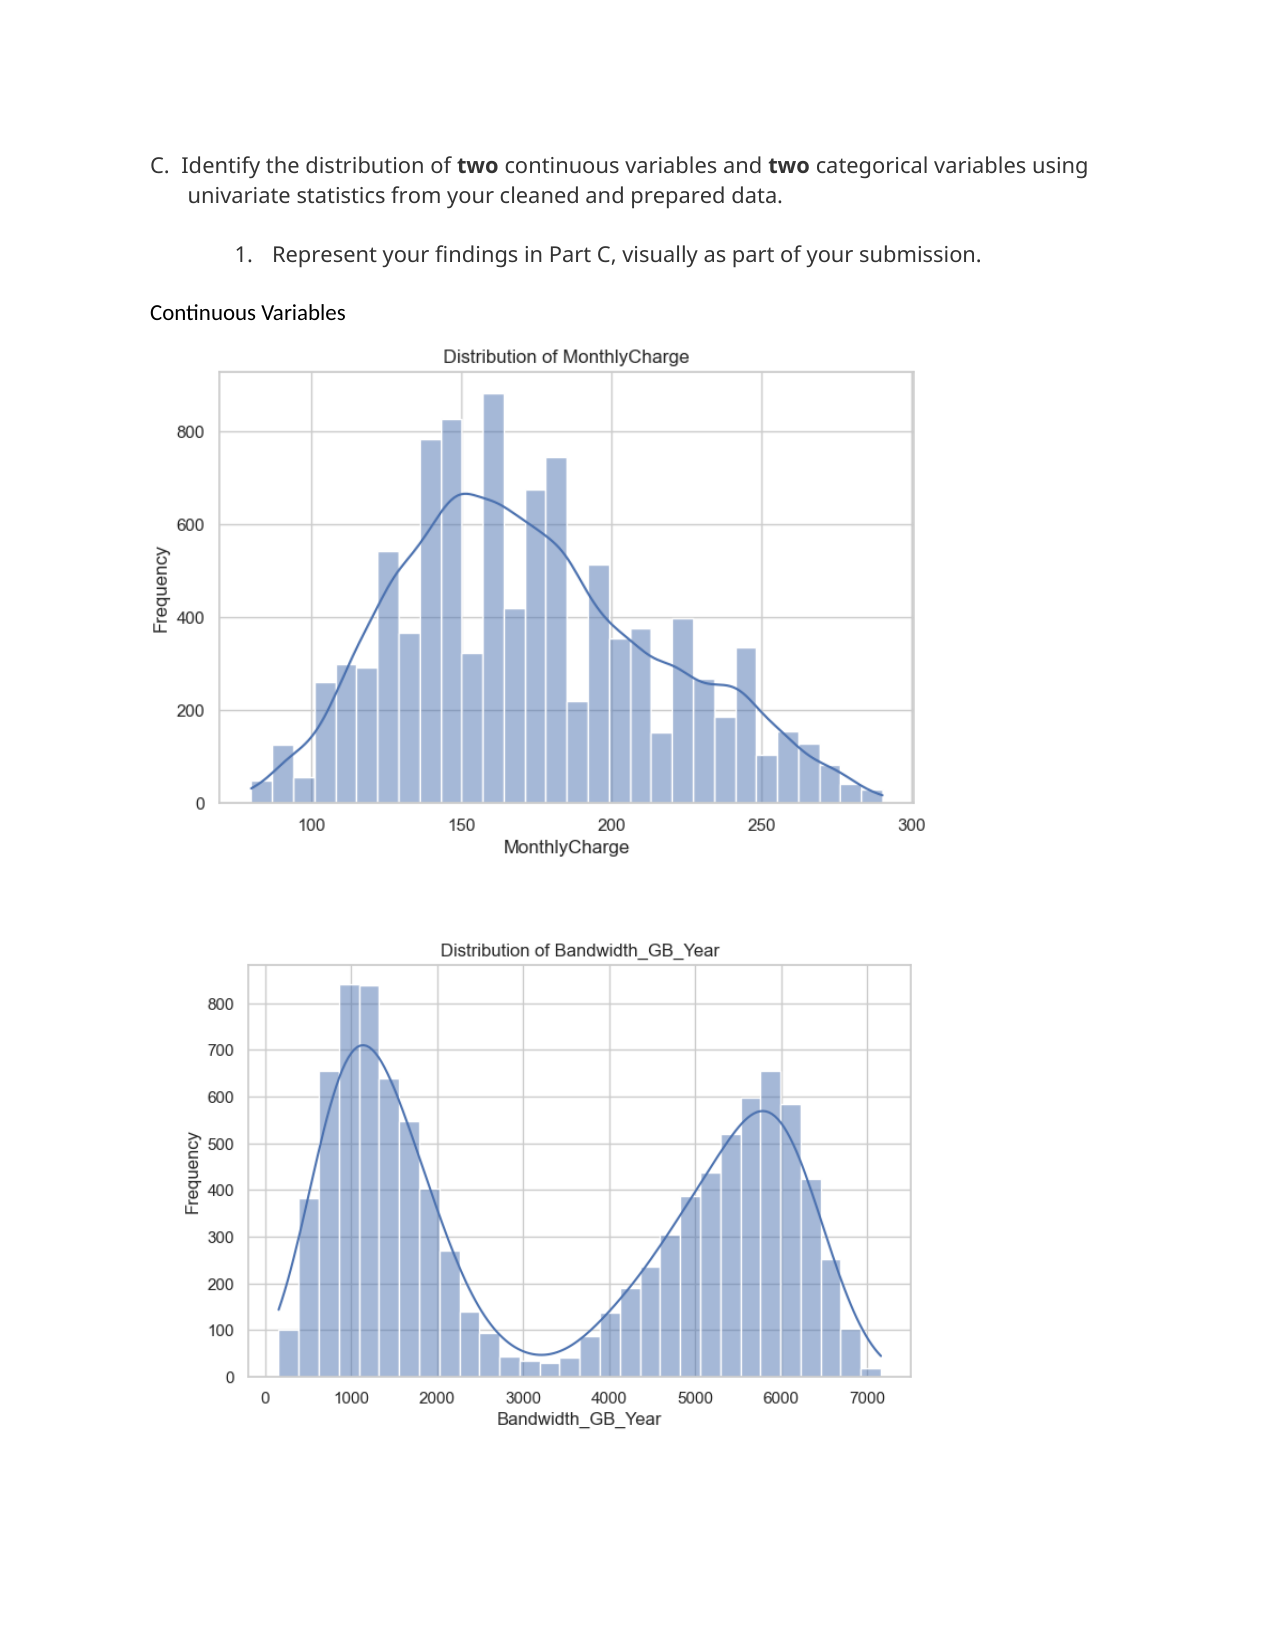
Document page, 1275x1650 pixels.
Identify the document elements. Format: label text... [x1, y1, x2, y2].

list Represent your findings in Part C, visually as part of your submission. [234, 239, 1125, 268]
text C. Identify the distribution of two continuous variables and two categorical variables using univariate statistics from your cleaned and prepared data. [150, 150, 1125, 209]
picture [150, 934, 945, 1441]
text Continuous Variables [150, 298, 1125, 326]
picture [150, 344, 943, 869]
